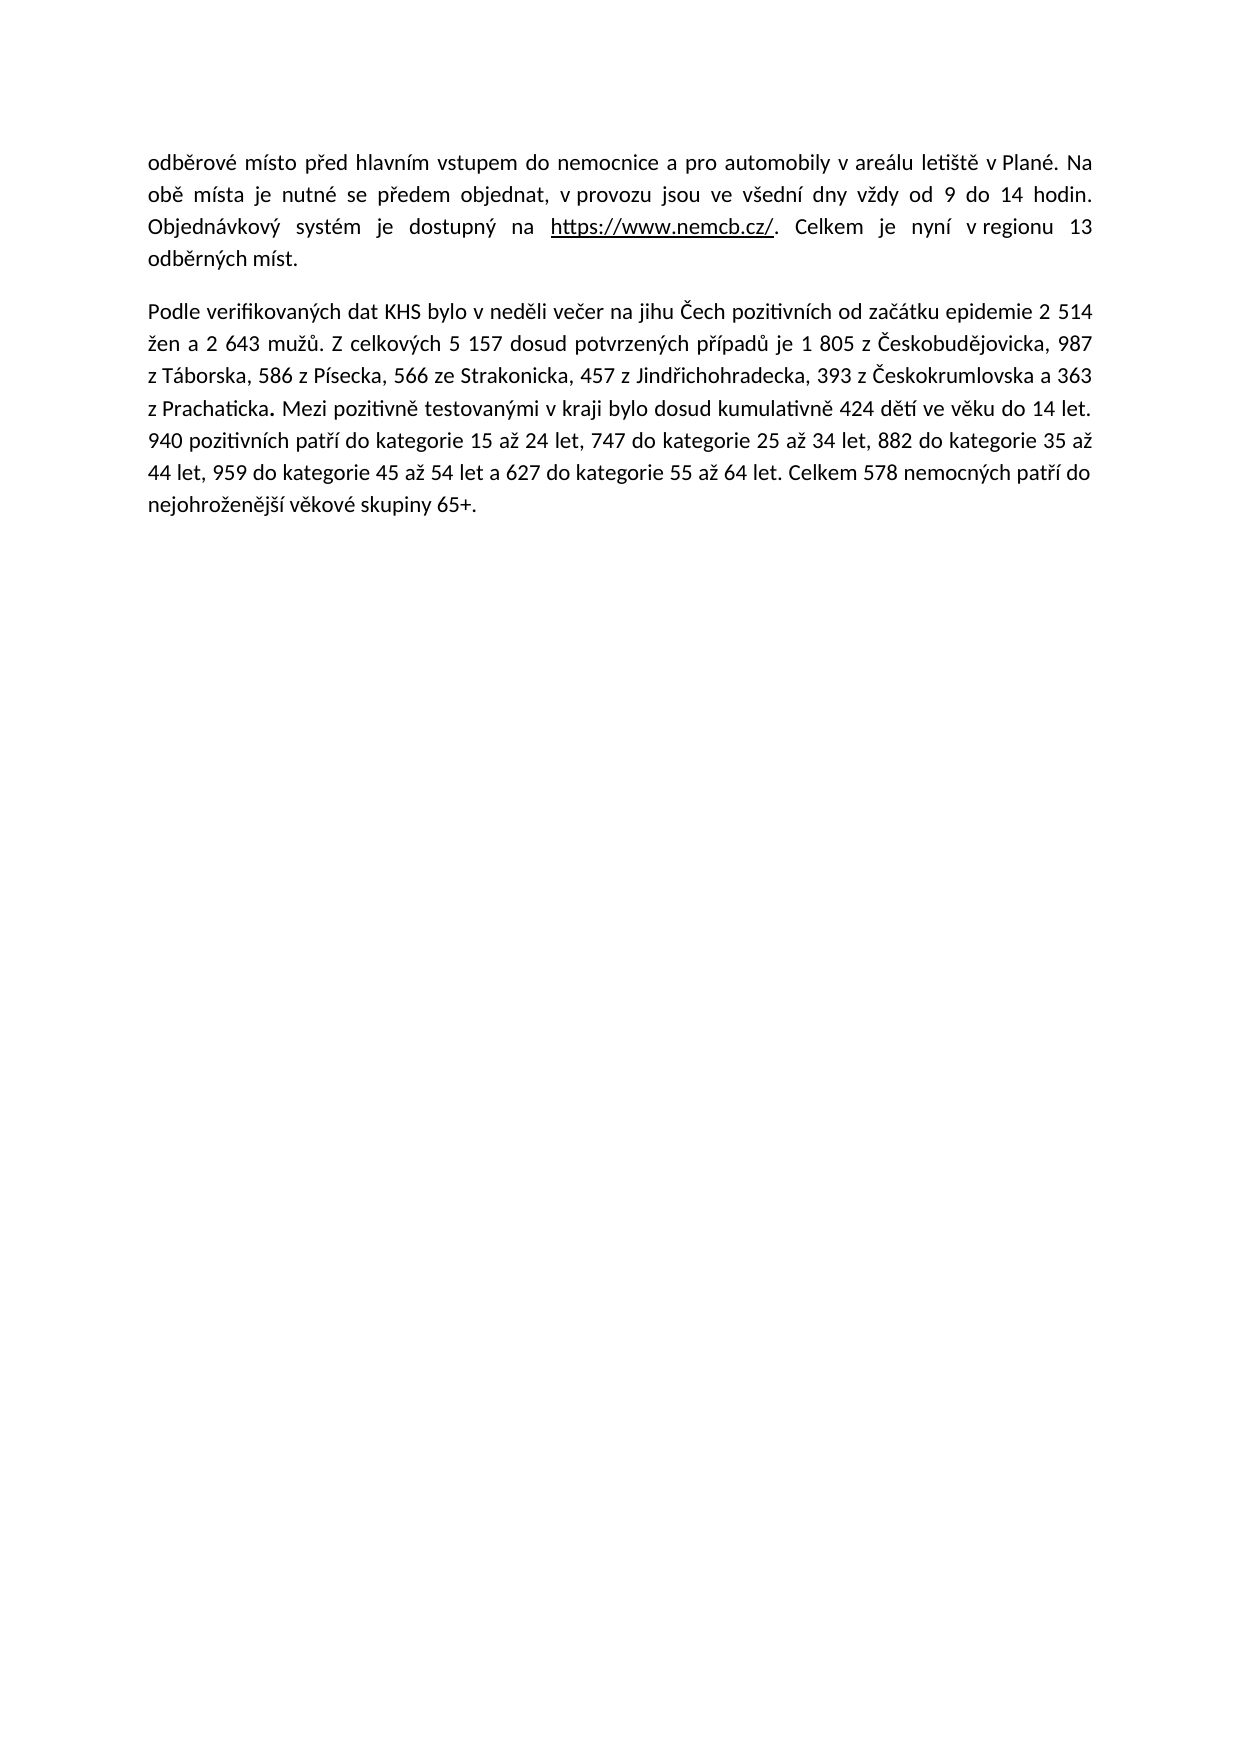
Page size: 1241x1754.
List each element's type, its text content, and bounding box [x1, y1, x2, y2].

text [148, 148, 1093, 180]
text Podle verifikovaných dat KHS bylo v neděli večer na jihu Čech pozitivních od začátku epidemie 2 514 žen a 2 643 mužů. Z celkových 5 157 dosud potvrzených případů je 1 805 z Českobudějovicka, 987 z Táborska, 586 z Písecka, 566 ze Strakonicka, 457 z Jindřichohradecka, 393 z Českokrumlovska a 363 z Prachaticka. Mezi pozitivně testovanými v kraji bylo dosud kumulativně 424 dětí ve věku do 14 let. 940 pozitivních patří do kategorie 15 až 24 let, 747 do kategorie 25 až 34 let, 882 do kategorie 35 až 44 let, 959 do kategorie 45 až 54 let a 627 do kategorie 55 až 64 let. Celkem 578 nemocných patří do nejohroženější věkové skupiny 65+. [148, 297, 1093, 518]
